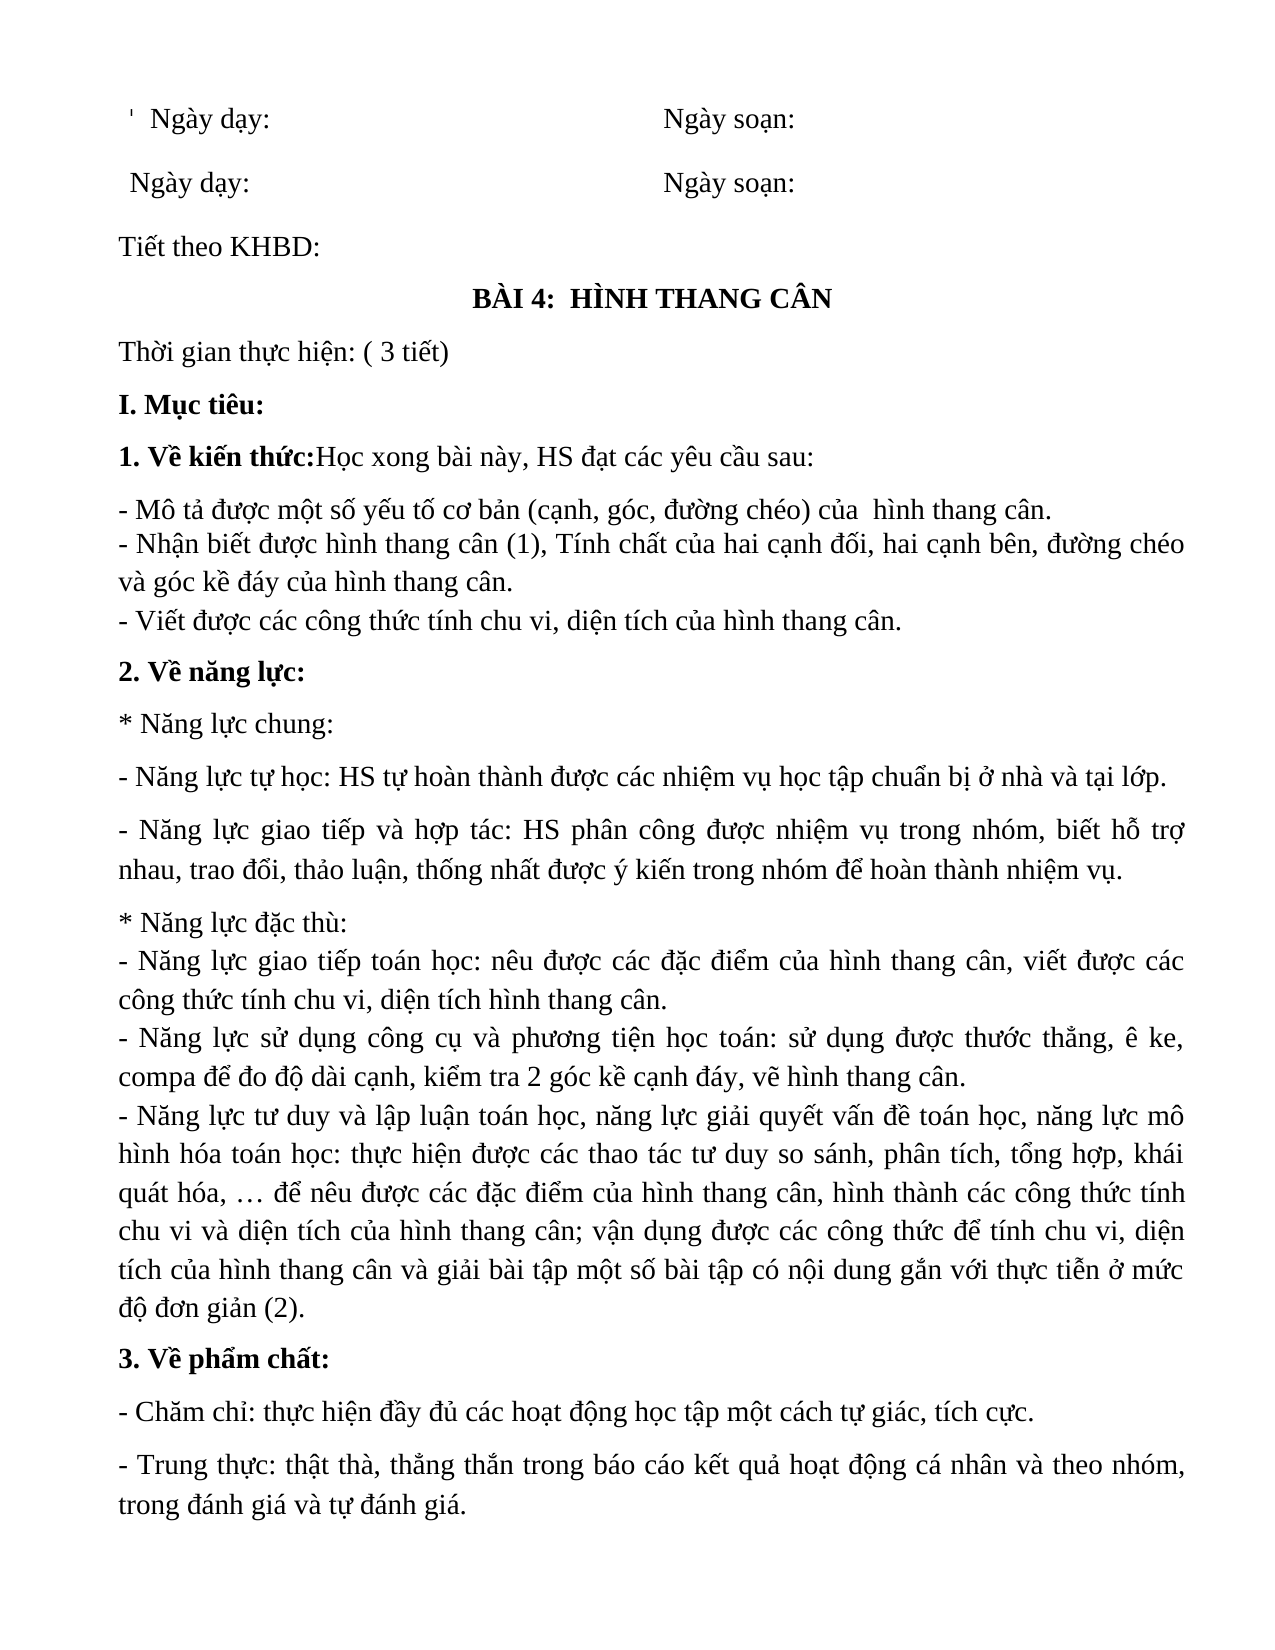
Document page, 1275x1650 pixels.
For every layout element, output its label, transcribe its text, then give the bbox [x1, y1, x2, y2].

text - Trung thực: thật thà, thẳng thắn trong báo cáo kết quả hoạt động cá nhân và theo nhóm, trong đánh giá và tự đánh giá. [118, 1447, 1186, 1521]
text 1. Về kiến thức:Học xong bài này, HS đạt các yêu cầu sau: [118, 439, 1186, 473]
table_header Ngày soạn: [652, 89, 1185, 152]
text Tiết theo KHBD: [118, 229, 1186, 262]
text - Năng lực tự học: HS tự hoàn thành được các nhiệm vụ học tập chuẩn bị ở nhà và tại lớp. [118, 759, 1186, 793]
table_cell Ngày dạy: [118, 153, 652, 216]
text Thời gian thực hiện: ( 3 tiết) [118, 334, 1186, 368]
text 3. Về phẩm chất: [118, 1341, 1186, 1375]
text 2. Về năng lực: [118, 654, 1186, 687]
text - Mô tả được một số yếu tố cơ bản (cạnh, góc, đường chéo) của hình thang cân. [118, 492, 1177, 526]
table_header Ngày dạy: [118, 89, 652, 152]
text * Năng lực đặc thù: [118, 905, 1186, 938]
text - Chăm chỉ: thực hiện đầy đủ các hoạt động học tập một cách tự giác, tích cực. [118, 1394, 1186, 1428]
text - Năng lực giao tiếp và hợp tác: HS phân công được nhiệm vụ trong nhóm, biết hỗ trợ nhau, trao đổi, thảo luận, thống nhất được ý kiến trong nhóm để hoàn thành nhiệm vụ. [118, 812, 1186, 886]
text - Nhận biết được hình thang cân (1), Tính chất của hai cạnh đối, hai cạnh bên, đường chéo và góc kề đáy của hình thang cân. [118, 526, 1186, 598]
text BÀI 4: HÌNH THANG CÂN [118, 281, 1186, 315]
text * Năng lực chung: [118, 707, 1186, 740]
text - Năng lực giao tiếp toán học: nêu được các đặc điểm của hình thang cân, viết được các công thức tính chu vi, diện tích hình thang cân. [118, 943, 1186, 1016]
text - Năng lực sử dụng công cụ và phương tiện học toán: sử dụng được thước thẳng, ê ke, compa để đo độ dài cạnh, kiểm tra 2 góc kề cạnh đáy, vẽ hình thang cân. [118, 1021, 1186, 1093]
text I. Mục tiêu: [118, 387, 1186, 420]
table_cell Ngày soạn: [652, 153, 1185, 216]
text - Viết được các công thức tính chu vi, diện tích của hình thang cân. [118, 603, 1186, 636]
text - Năng lực tư duy và lập luận toán học, năng lực giải quyết vấn đề toán học, năng lực mô hình hóa toán học: thực hiện được các thao tác tư duy so sánh, phân tích, tổng hợp, khái quát hóa, … để nêu được các đặc điểm của hình thang cân, hình thành các công thức tính chu vi và diện tích của hình thang cân; vận dụng được các công thức để tính chu vi, diện tích của hình thang cân và giải bài tập một số bài tập có nội dung gắn với thực tiễn ở mức độ đơn giản (2). [118, 1098, 1186, 1324]
